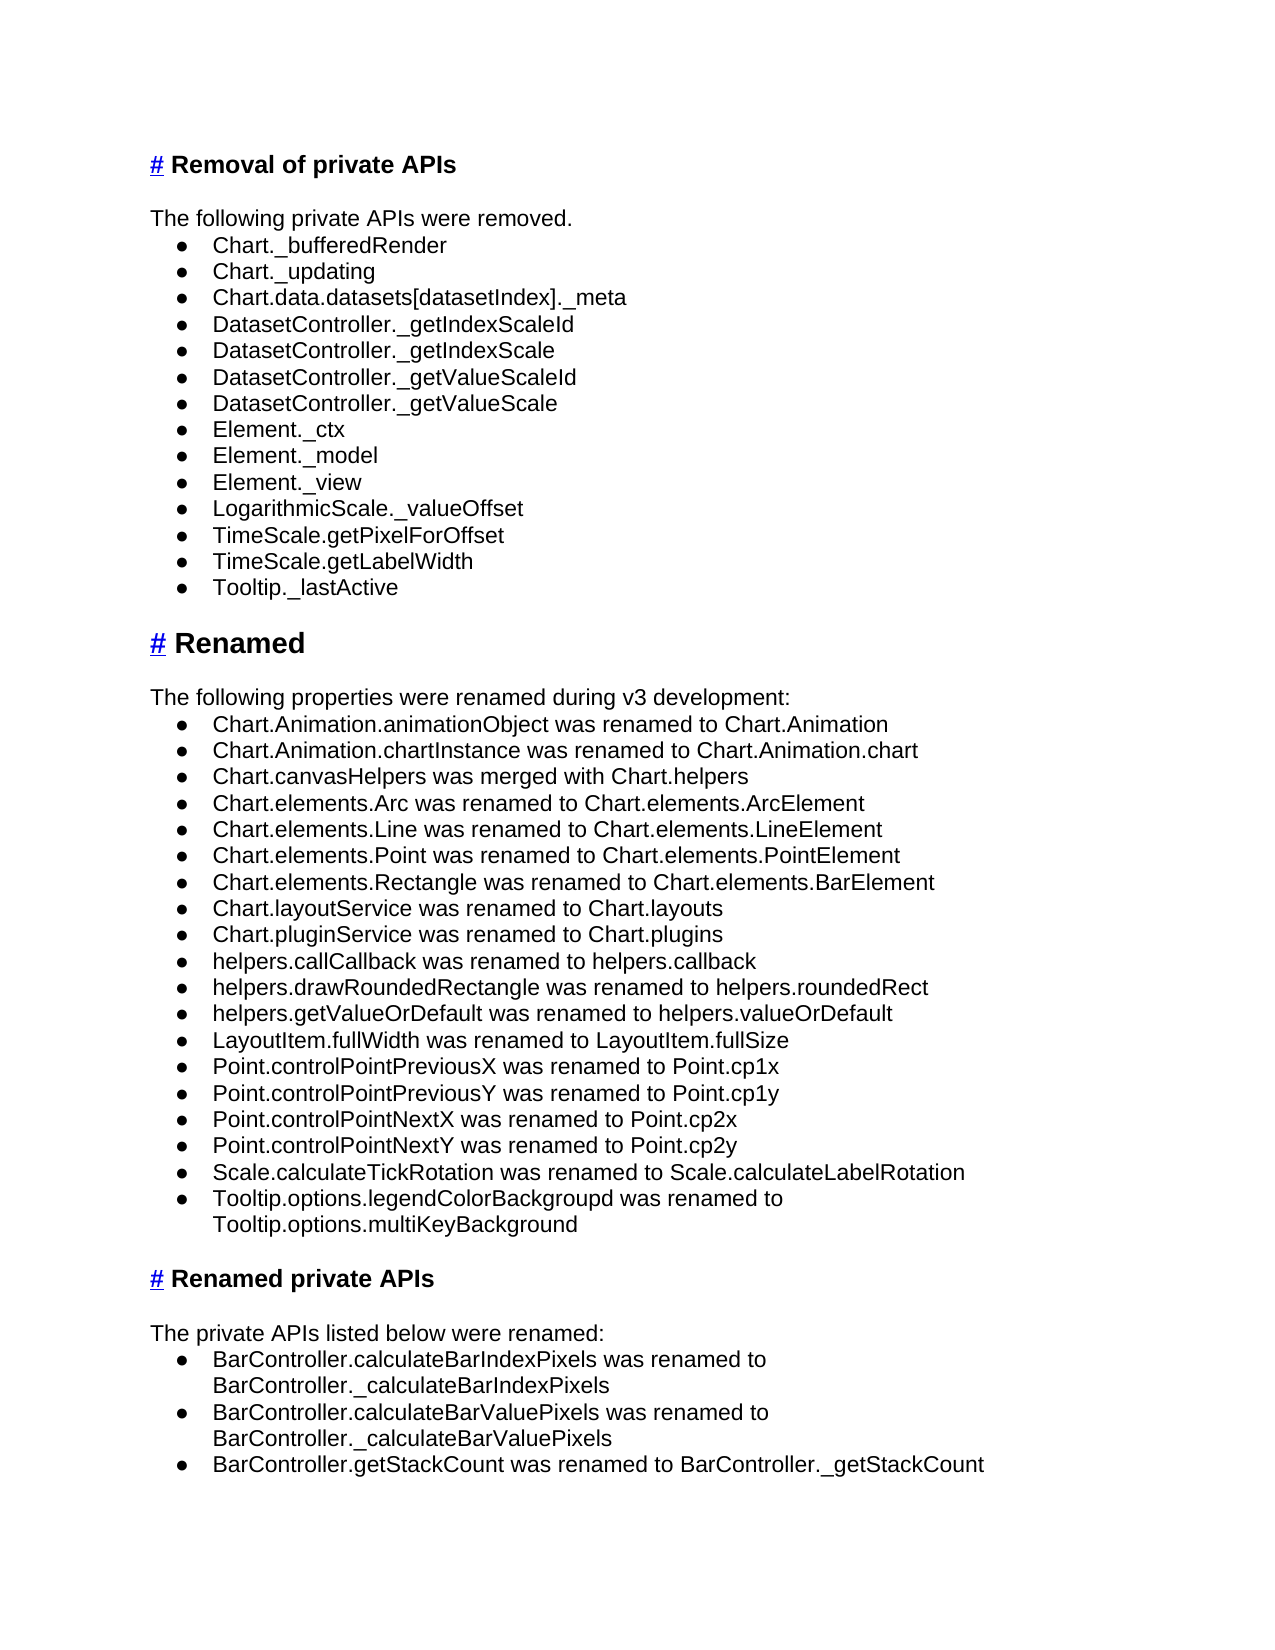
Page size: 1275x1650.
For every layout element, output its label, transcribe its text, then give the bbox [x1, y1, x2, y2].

list LayoutItem.fullWidth was renamed to LayoutItem.fullSize [175, 1027, 1125, 1053]
list Point.controlPointPreviousX was renamed to Point.cp1x [175, 1053, 1125, 1079]
text The following private APIs were removed. [150, 205, 1125, 232]
list helpers.drawRoundedRectangle was renamed to helpers.roundedRect [175, 974, 1125, 1000]
list Chart.pluginService was renamed to Chart.plugins [175, 921, 1125, 948]
list Chart.elements.Point was renamed to Chart.elements.PointElement [175, 842, 1125, 869]
list Point.controlPointNextX was renamed to Point.cp2x [175, 1106, 1125, 1132]
list TimeScale.getLabelWidth [175, 548, 1125, 574]
list Chart.elements.Rectangle was renamed to Chart.elements.BarElement [175, 869, 1125, 895]
list BarController.calculateBarValuePixels was renamed to BarController._calculateBarValuePixels [175, 1398, 1125, 1451]
list Chart.data.datasets[datasetIndex]._meta [175, 284, 1125, 311]
subtitle # Renamed [150, 626, 1125, 659]
list Point.controlPointPreviousY was renamed to Point.cp1y [175, 1079, 1125, 1106]
list DatasetController._getIndexScaleId [175, 311, 1125, 337]
subtitle # Removal of private APIs [150, 150, 1125, 179]
list Tooltip._lastActive [175, 574, 1125, 601]
list DatasetController._getIndexScale [175, 337, 1125, 363]
list Chart.layoutService was renamed to Chart.layouts [175, 895, 1125, 921]
list TimeScale.getPixelForOffset [175, 522, 1125, 548]
text The private APIs listed below were renamed: [150, 1319, 1125, 1346]
list LogarithmicScale._valueOffset [175, 495, 1125, 522]
text The following properties were renamed during v3 development: [150, 684, 1125, 711]
list DatasetController._getValueScale [175, 390, 1125, 416]
list helpers.getValueOrDefault was renamed to helpers.valueOrDefault [175, 1000, 1125, 1027]
list helpers.callCallback was renamed to helpers.callback [175, 948, 1125, 974]
list BarController.getStackCount was renamed to BarController._getStackCount [175, 1451, 1125, 1478]
list Point.controlPointNextY was renamed to Point.cp2y [175, 1132, 1125, 1158]
list DatasetController._getValueScaleId [175, 363, 1125, 390]
list Chart.Animation.chartInstance was renamed to Chart.Animation.chart [175, 737, 1125, 763]
list Tooltip.options.legendColorBackgroupd was renamed to Tooltip.options.multiKeyBackground [175, 1185, 1125, 1238]
list BarController.calculateBarIndexPixels was renamed to BarController._calculateBarIndexPixels [175, 1346, 1125, 1398]
list Chart.canvasHelpers was merged with Chart.helpers [175, 763, 1125, 789]
subtitle # Renamed private APIs [150, 1264, 1125, 1293]
list Chart._updating [175, 258, 1125, 284]
list Chart.elements.Line was renamed to Chart.elements.LineElement [175, 816, 1125, 842]
list Element._model [175, 442, 1125, 469]
list Element._view [175, 469, 1125, 495]
list Element._ctx [175, 416, 1125, 442]
list Scale.calculateTickRotation was renamed to Scale.calculateLabelRotation [175, 1158, 1125, 1185]
list Chart._bufferedRender [175, 232, 1125, 258]
list Chart.elements.Arc was renamed to Chart.elements.ArcElement [175, 789, 1125, 816]
list Chart.Animation.animationObject was renamed to Chart.Animation [175, 711, 1125, 737]
